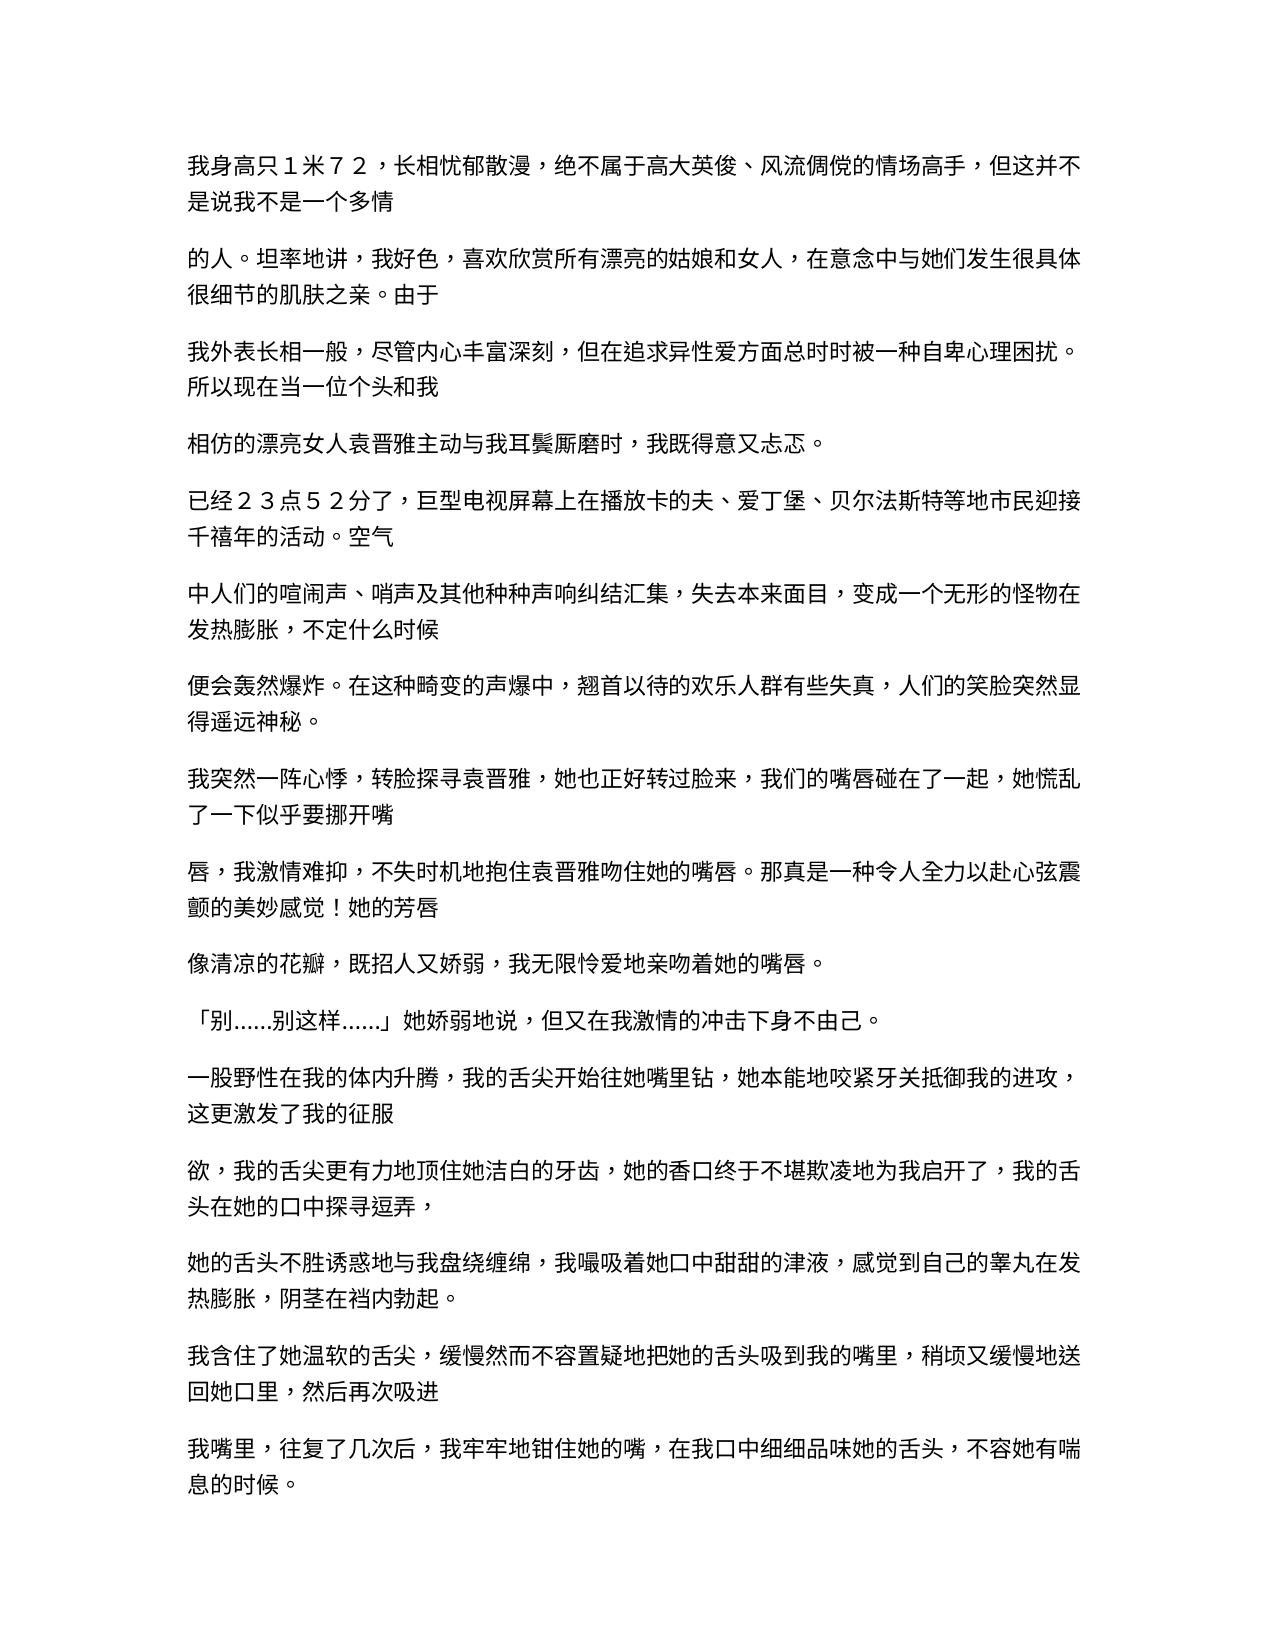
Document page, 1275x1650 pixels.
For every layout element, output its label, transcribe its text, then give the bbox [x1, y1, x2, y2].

text 中人们的喧闹声、哨声及其他种种声响纠结汇集，失去本来面目，变成一个无形的怪物在发热膨胀，不定什么时候 [187, 578, 1087, 645]
text 已经２３点５２分了，巨型电视屏幕上在播放卡的夫、爱丁堡、贝尔法斯特等地市民迎接千禧年的活动。空气 [187, 485, 1087, 552]
text 的人。坦率地讲，我好色，喜欢欣赏所有漂亮的姑娘和女人，在意念中与她们发生很具体很细节的肌肤之亲。由于 [187, 243, 1087, 310]
text 一股野性在我的体内升腾，我的舌尖开始往她嘴里钻，她本能地咬紧牙关抵御我的进攻，这更激发了我的征服 [187, 1062, 1087, 1129]
text 便会轰然爆炸。在这种畸变的声爆中，翘首以待的欢乐人群有些失真，人们的笑脸突然显得遥远神秘。 [187, 670, 1087, 737]
text 她的舌头不胜诱惑地与我盘绕缠绵，我嘬吸着她口中甜甜的津液，感觉到自己的睾丸在发热膨胀，阴茎在裆内勃起。 [187, 1247, 1087, 1314]
text 「别……别这样……」她娇弱地说，但又在我激情的冲击下身不由己。 [187, 1005, 1087, 1036]
text 我外表长相一般，尽管内心丰富深刻，但在追求异性爱方面总时时被一种自卑心理困扰。所以现在当一位个头和我 [187, 335, 1087, 403]
text 欲，我的舌尖更有力地顶住她洁白的牙齿，她的香口终于不堪欺凌地为我启开了，我的舌头在她的口中探寻逗弄， [187, 1155, 1087, 1222]
text 像清凉的花瓣，既招人又娇弱，我无限怜爱地亲吻着她的嘴唇。 [187, 948, 1087, 980]
text 相仿的漂亮女人袁晋雅主动与我耳鬓厮磨时，我既得意又忐忑。 [187, 428, 1087, 459]
text 我突然一阵心悸，转脸探寻袁晋雅，她也正好转过脸来，我们的嘴唇碰在了一起，她慌乱了一下似乎要挪开嘴 [187, 763, 1087, 830]
text 我身高只１米７２，长相忧郁散漫，绝不属于高大英俊、风流倜傥的情场高手，但这并不是说我不是一个多情 [187, 150, 1087, 217]
text 我嘴里，往复了几次后，我牢牢地钳住她的嘴，在我口中细细品味她的舌头，不容她有喘息的时候。 [187, 1433, 1087, 1500]
text 我含住了她温软的舌尖，缓慢然而不容置疑地把她的舌头吸到我的嘴里，稍顷又缓慢地送回她口里，然后再次吸进 [187, 1340, 1087, 1407]
text 唇，我激情难抑，不失时机地抱住袁晋雅吻住她的嘴唇。那真是一种令人全力以赴心弦震颤的美妙感觉！她的芳唇 [187, 856, 1087, 923]
